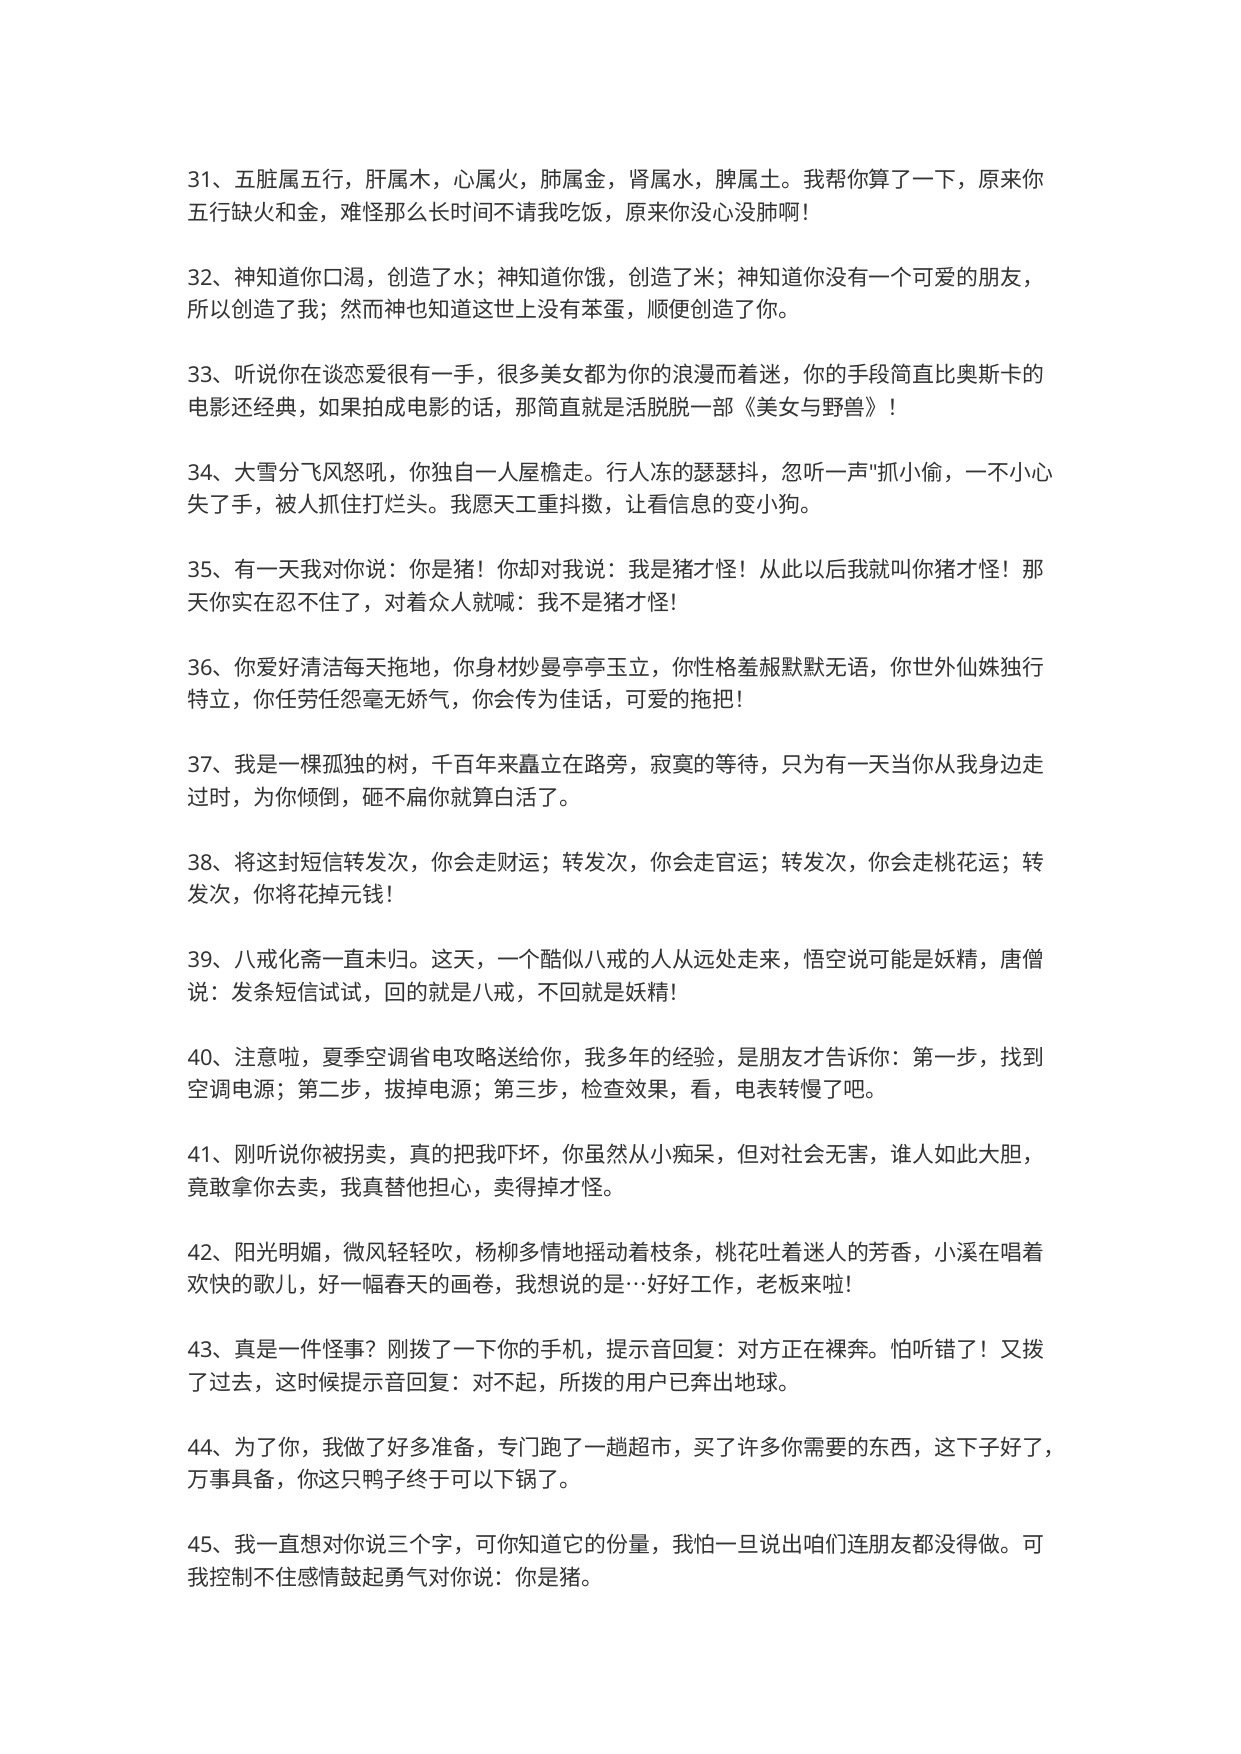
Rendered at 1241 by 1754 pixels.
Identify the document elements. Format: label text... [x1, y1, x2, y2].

text 40、注意啦，夏季空调省电攻略送给你，我多年的经验，是朋友才告诉你：第一步，找到空调电源；第二步，拔掉电源；第三步，检查效果，看，电表转慢了吧。 [187, 1039, 1053, 1104]
text 32、神知道你口渴，创造了水；神知道你饿，创造了米；神知道你没有一个可爱的朋友，所以创造了我；然而神也知道这世上没有苯蛋，顺便创造了你。 [187, 259, 1053, 324]
text 38、将这封短信转发次，你会走财运；转发次，你会走官运；转发次，你会走桃花运；转发次，你将花掉元钱！ [187, 844, 1053, 909]
text 41、刚听说你被拐卖，真的把我吓坏，你虽然从小痴呆，但对社会无害，谁人如此大胆，竟敢拿你去卖，我真替他担心，卖得掉才怪。 [187, 1137, 1053, 1202]
text 31、五脏属五行，肝属木，心属火，肺属金，肾属水，脾属土。我帮你算了一下，原来你五行缺火和金，难怪那么长时间不请我吃饭，原来你没心没肺啊！ [187, 162, 1053, 227]
text 39、八戒化斋一直未归。这天，一个酷似八戒的人从远处走来，悟空说可能是妖精，唐僧说：发条短信试试，回的就是八戒，不回就是妖精！ [187, 942, 1053, 1007]
text 42、阳光明媚，微风轻轻吹，杨柳多情地摇动着枝条，桃花吐着迷人的芳香，小溪在唱着欢快的歌儿，好一幅春天的画卷，我想说的是…好好工作，老板来啦！ [187, 1234, 1053, 1299]
text 45、我一直想对你说三个字，可你知道它的份量，我怕一旦说出咱们连朋友都没得做。可我控制不住感情鼓起勇气对你说：你是猪。 [187, 1527, 1053, 1592]
text 36、你爱好清洁每天拖地，你身材妙曼亭亭玉立，你性格羞赧默默无语，你世外仙姝独行特立，你任劳任怨毫无娇气，你会传为佳话，可爱的拖把！ [187, 649, 1053, 714]
text 33、听说你在谈恋爱很有一手，很多美女都为你的浪漫而着迷，你的手段简直比奥斯卡的电影还经典，如果拍成电影的话，那简直就是活脱脱一部《美女与野兽》！ [187, 357, 1053, 422]
text 43、真是一件怪事？刚拨了一下你的手机，提示音回复：对方正在裸奔。怕听错了！又拨了过去，这时候提示音回复：对不起，所拨的用户已奔出地球。 [187, 1332, 1053, 1397]
text 35、有一天我对你说：你是猪！你却对我说：我是猪才怪！从此以后我就叫你猪才怪！那天你实在忍不住了，对着众人就喊：我不是猪才怪！ [187, 552, 1053, 617]
text 44、为了你，我做了好多准备，专门跑了一趟超市，买了许多你需要的东西，这下子好了，万事具备，你这只鸭子终于可以下锅了。 [187, 1429, 1053, 1494]
text 37、我是一棵孤独的树，千百年来矗立在路旁，寂寞的等待，只为有一天当你从我身边走过时，为你倾倒，砸不扁你就算白活了。 [187, 747, 1053, 812]
text 34、大雪分飞风怒吼，你独自一人屋檐走。行人冻的瑟瑟抖，忽听一声"抓小偷，一不小心失了手，被人抓住打烂头。我愿天工重抖擞，让看信息的变小狗。 [187, 454, 1053, 519]
